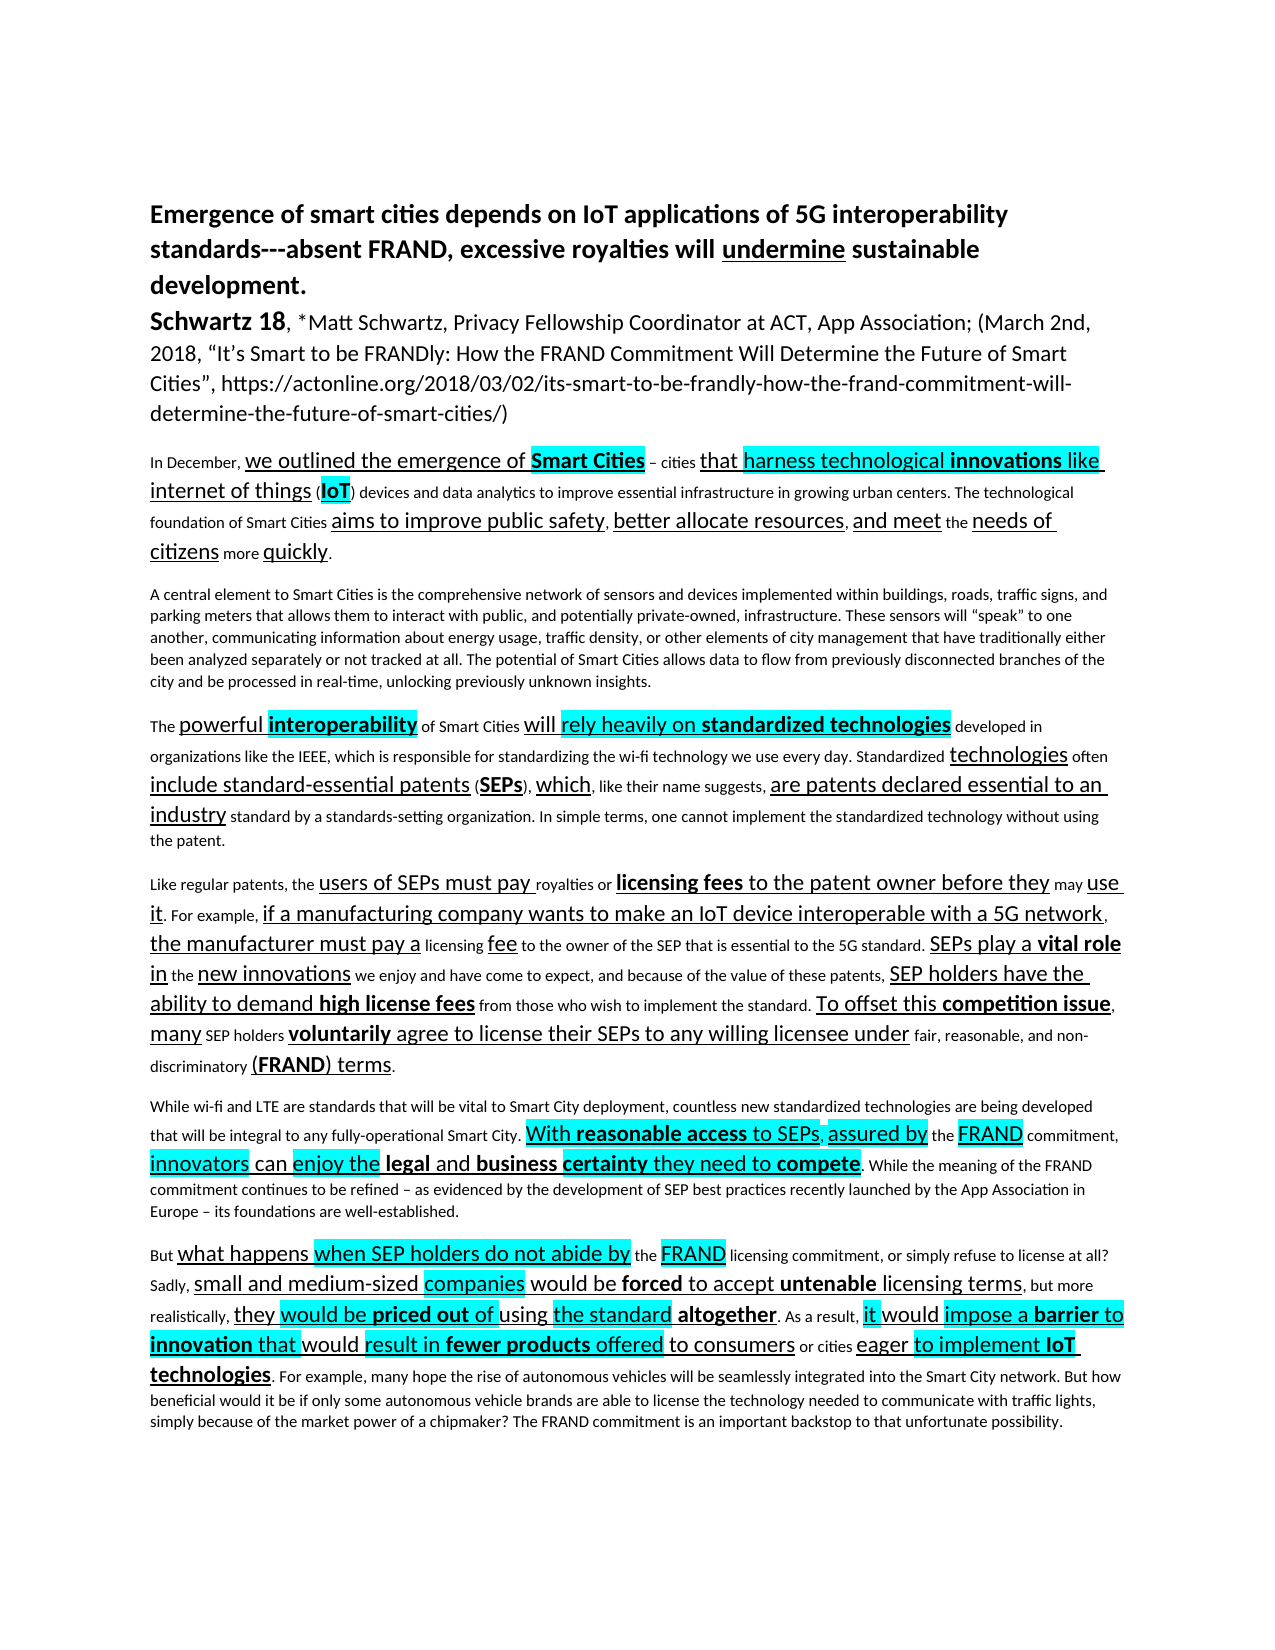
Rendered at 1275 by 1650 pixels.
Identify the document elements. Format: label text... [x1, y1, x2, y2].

text Like regular patents, the users of SEPs must pay royalties or licensing fees to the patent owner before they may use it. For example, if a manufacturing company wants to make an IoT device interoperable with a 5G network, the manufacturer must pay a licensing fee to the owner of the SEP that is essential to the 5G standard. SEPs play a vital role in the new innovations we enjoy and have come to expect, and because of the value of these patents, SEP holders have the ability to demand high license fees from those who wish to implement the standard. To offset this competition issue, many SEP holders voluntarily agree to license their SEPs to any willing licensee under fair, reasonable, and non-discriminatory (FRAND) terms. [150, 868, 1125, 1078]
subtitle Emergence of smart cities depends on IoT applications of 5G interoperability standards---absent FRAND, excessive royalties will undermine sustainable development. [150, 197, 1125, 301]
text The powerful interoperability of Smart Cities will rely heavily on standardized technologies developed in organizations like the IEEE, which is responsible for standardizing the wi-fi technology we use every day. Standardized technologies often include standard-essential patents (SEPs), which, like their name suggests, are patents declared essential to an industry standard by a standards-setting organization. In simple terms, one cannot implement the standardized technology without using the patent. [150, 710, 1125, 850]
text A central element to Smart Cities is the comprehensive network of sensors and devices implemented within buildings, roads, traffic signs, and parking meters that allows them to interact with public, and potentially private-owned, infrastructure. These sensors will “speak” to one another, communicating information about energy usage, traffic density, or other elements of city management that have traditionally either been analyzed separately or not tracked at all. The potential of Smart Cities allows data to flow from previously disconnected branches of the city and be processed in real-time, unlocking previously unknown insights. [150, 584, 1125, 692]
text Schwartz 18, *Matt Schwartz, Privacy Fellowship Coordinator at ACT, App Association; (March 2nd, 2018, “It’s Smart to be FRANDly: How the FRAND Commitment Will Determine the Future of Smart Cities”, https://actonline.org/2018/03/02/its-smart-to-be-frandly-how-the-frand-commitment-will-determine-the-future-of-smart-cities/) [150, 304, 1125, 427]
text But what happens when SEP holders do not abide by the FRAND licensing commitment, or simply refuse to license at all? Sadly, small and medium-sized companies would be forced to accept untenable licensing terms, but more realistically, they would be priced out of using the standard altogether. As a result, it would impose a barrier to innovation that would result in fewer products offered to consumers or cities eager to implement IoT technologies. For example, many hope the rise of autonomous vehicles will be seamlessly integrated into the Smart City network. But how beneficial would it be if only some autonomous vehicle brands are able to license the technology needed to communicate with traffic lights, simply because of the market power of a chipmaker? The FRAND commitment is an important backstop to that unfortunate possibility. [150, 1239, 1125, 1432]
text While wi-fi and LTE are standards that will be vital to Smart City deployment, countless new standardized technologies are being developed that will be integral to any fully-operational Smart City. With reasonable access to SEPs, assured by the FRAND commitment, innovators can enjoy the legal and business certainty they need to compete. While the meaning of the FRAND commitment continues to be refined – as evidenced by the development of SEP best practices recently launched by the App Association in Europe – its foundations are well-established. [150, 1097, 1125, 1221]
text In December, we outlined the emergence of Smart Cities – cities that harness technological innovations like internet of things (IoT) devices and data analytics to improve essential infrastructure in growing urban centers. The technological foundation of Smart Cities aims to improve public safety, better allocate resources, and meet the needs of citizens more quickly. [150, 446, 1125, 565]
